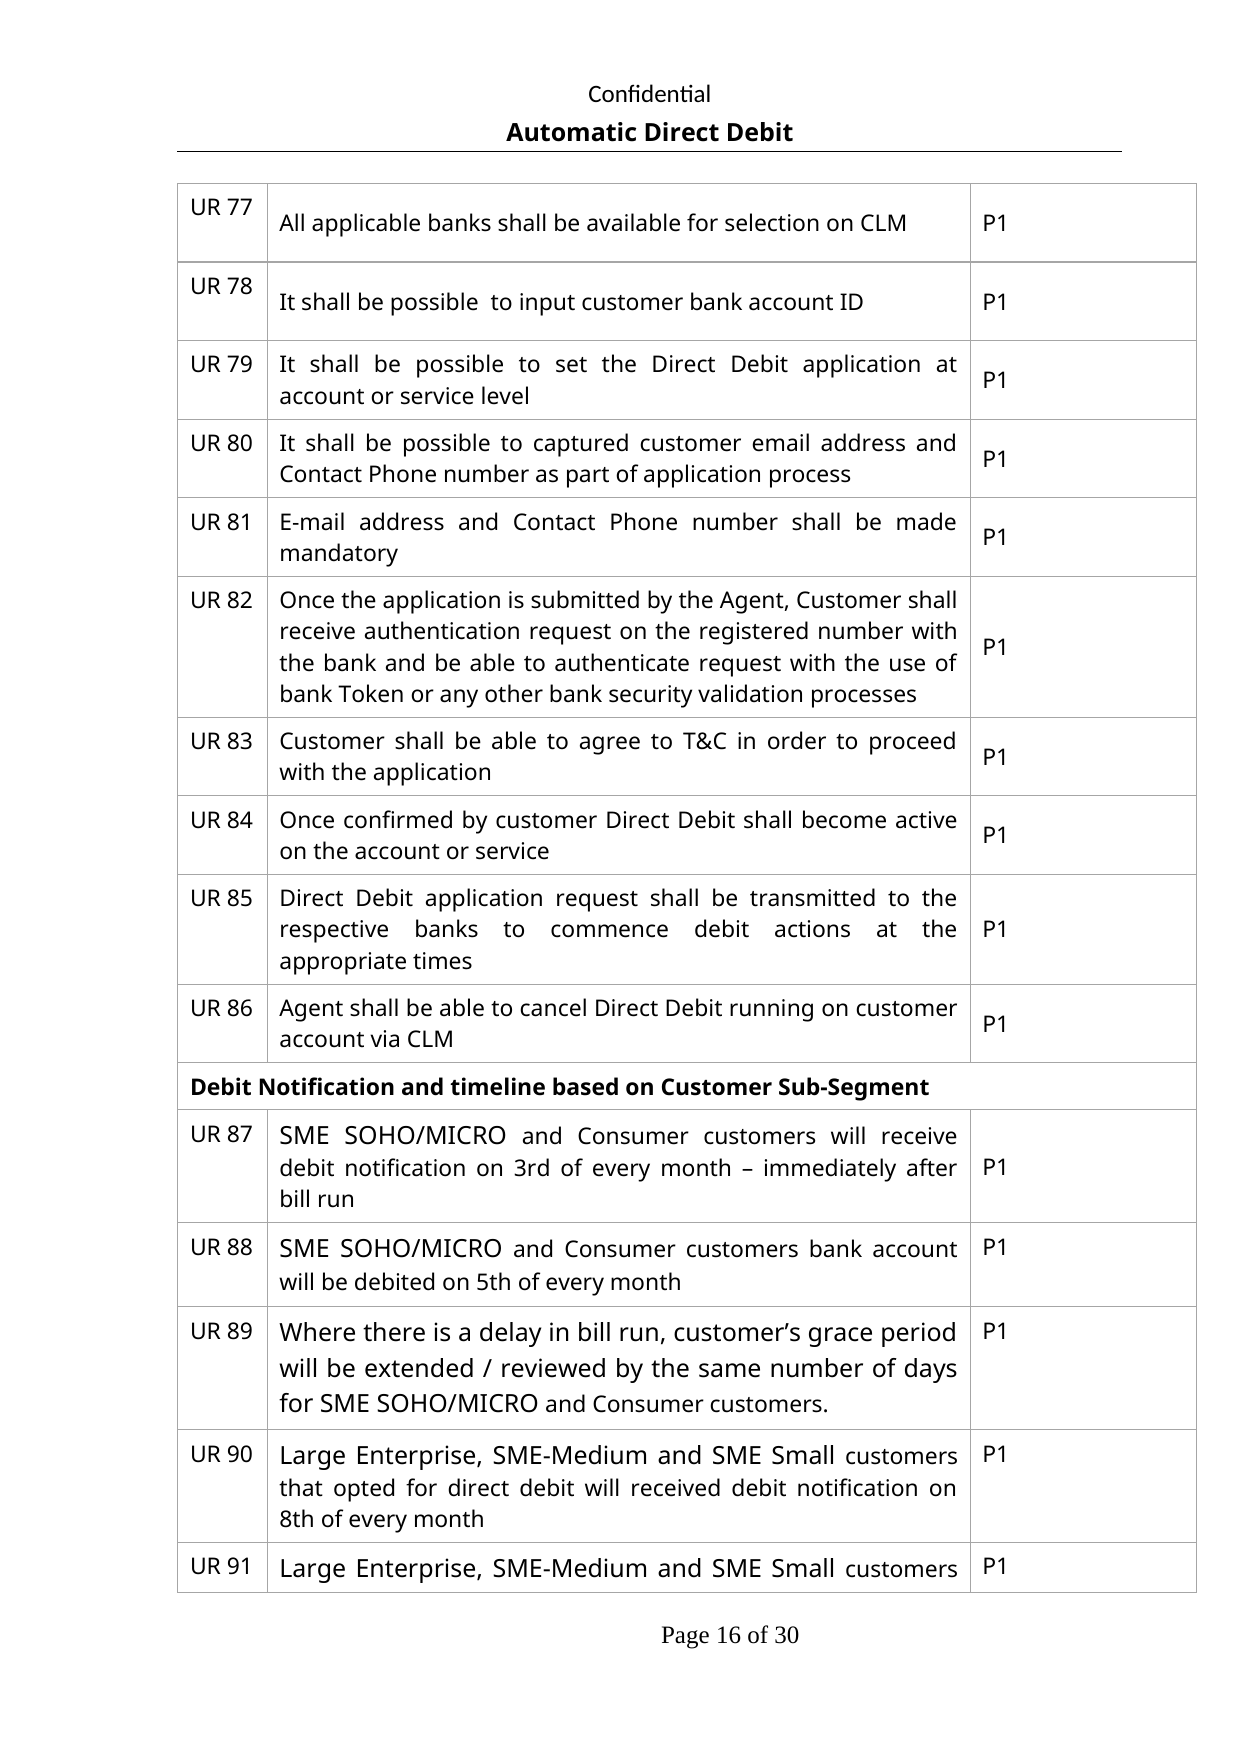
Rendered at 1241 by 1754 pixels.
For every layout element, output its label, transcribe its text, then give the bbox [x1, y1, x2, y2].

table_cell P1 [971, 875, 1196, 983]
table_cell Debit Notification and timeline based on Customer Sub-Segment [178, 1063, 1196, 1109]
table_cell Agent shall be able to cancel Direct Debit running on customer account via CLM [268, 985, 970, 1062]
table_cell E-mail address and Contact Phone number shall be made mandatory [268, 498, 970, 576]
table_cell UR 88 [178, 1223, 267, 1306]
table_cell It shall be possible to captured customer email address and Contact Phone number as part of application process [268, 420, 970, 497]
table_cell P1 [971, 341, 1196, 418]
table_cell P1 [971, 985, 1196, 1062]
table_cell [178, 796, 267, 874]
table_cell P1 [971, 1223, 1196, 1306]
table_cell SME SOHO/MICRO and Consumer customers bank account will be debited on 5th of every month [268, 1223, 970, 1306]
table_cell UR 91 [178, 1543, 267, 1592]
table_cell P1 [971, 796, 1196, 874]
table_cell Large Enterprise, SME-Medium and SME Small customers that opted for direct debit will received debit notification on 8th of every month [268, 1430, 970, 1542]
table_cell Where there is a delay in bill run, customer’s grace period will be extended / reviewed by the same number of days for SME SOHO/MICRO and Consumer customers. [268, 1307, 970, 1429]
table_cell P1 [971, 1110, 1196, 1222]
table_cell It shall be possible to set the Direct Debit application at account or service level [268, 341, 970, 418]
table_cell Once the application is submitted by the Agent, Customer shall receive authentication request on the registered number with the bank and be able to authenticate request with the use of bank Token or any other bank security validation processes [268, 577, 970, 717]
table_cell P1 [971, 577, 1196, 717]
table_cell P1 [971, 420, 1196, 497]
table_cell P1 [971, 1543, 1196, 1592]
table_cell Customer shall be able to agree to T&C in order to proceed with the application [268, 718, 970, 795]
table_cell [178, 341, 267, 418]
table_cell UR 87 [178, 1110, 267, 1222]
table_cell [178, 577, 267, 717]
table_cell It shall be possible to input customer bank account ID [268, 263, 970, 340]
table_cell P1 [971, 184, 1196, 261]
table_cell P1 [971, 1430, 1196, 1542]
table_cell SME SOHO/MICRO and Consumer customers will receive debit notification on 3rd of every month – immediately after bill run [268, 1110, 970, 1222]
table_cell [178, 875, 267, 983]
table_cell Direct Debit application request shall be transmitted to the respective banks to commence debit actions at the appropriate times [268, 875, 970, 983]
table_cell [178, 420, 267, 497]
table_cell [178, 985, 267, 1062]
table_cell All applicable banks shall be available for selection on CLM [268, 184, 970, 261]
table_cell Once confirmed by customer Direct Debit shall become active on the account or service [268, 796, 970, 874]
table_cell [178, 498, 267, 576]
table_cell UR 89 [178, 1307, 267, 1429]
table_cell P1 [971, 263, 1196, 340]
table_cell [178, 263, 267, 340]
table_cell [178, 184, 267, 261]
table_cell UR 90 [178, 1430, 267, 1542]
table_cell P1 [971, 1307, 1196, 1429]
table_cell P1 [971, 718, 1196, 795]
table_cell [268, 1543, 970, 1592]
table_cell [178, 718, 267, 795]
table_cell P1 [971, 498, 1196, 576]
